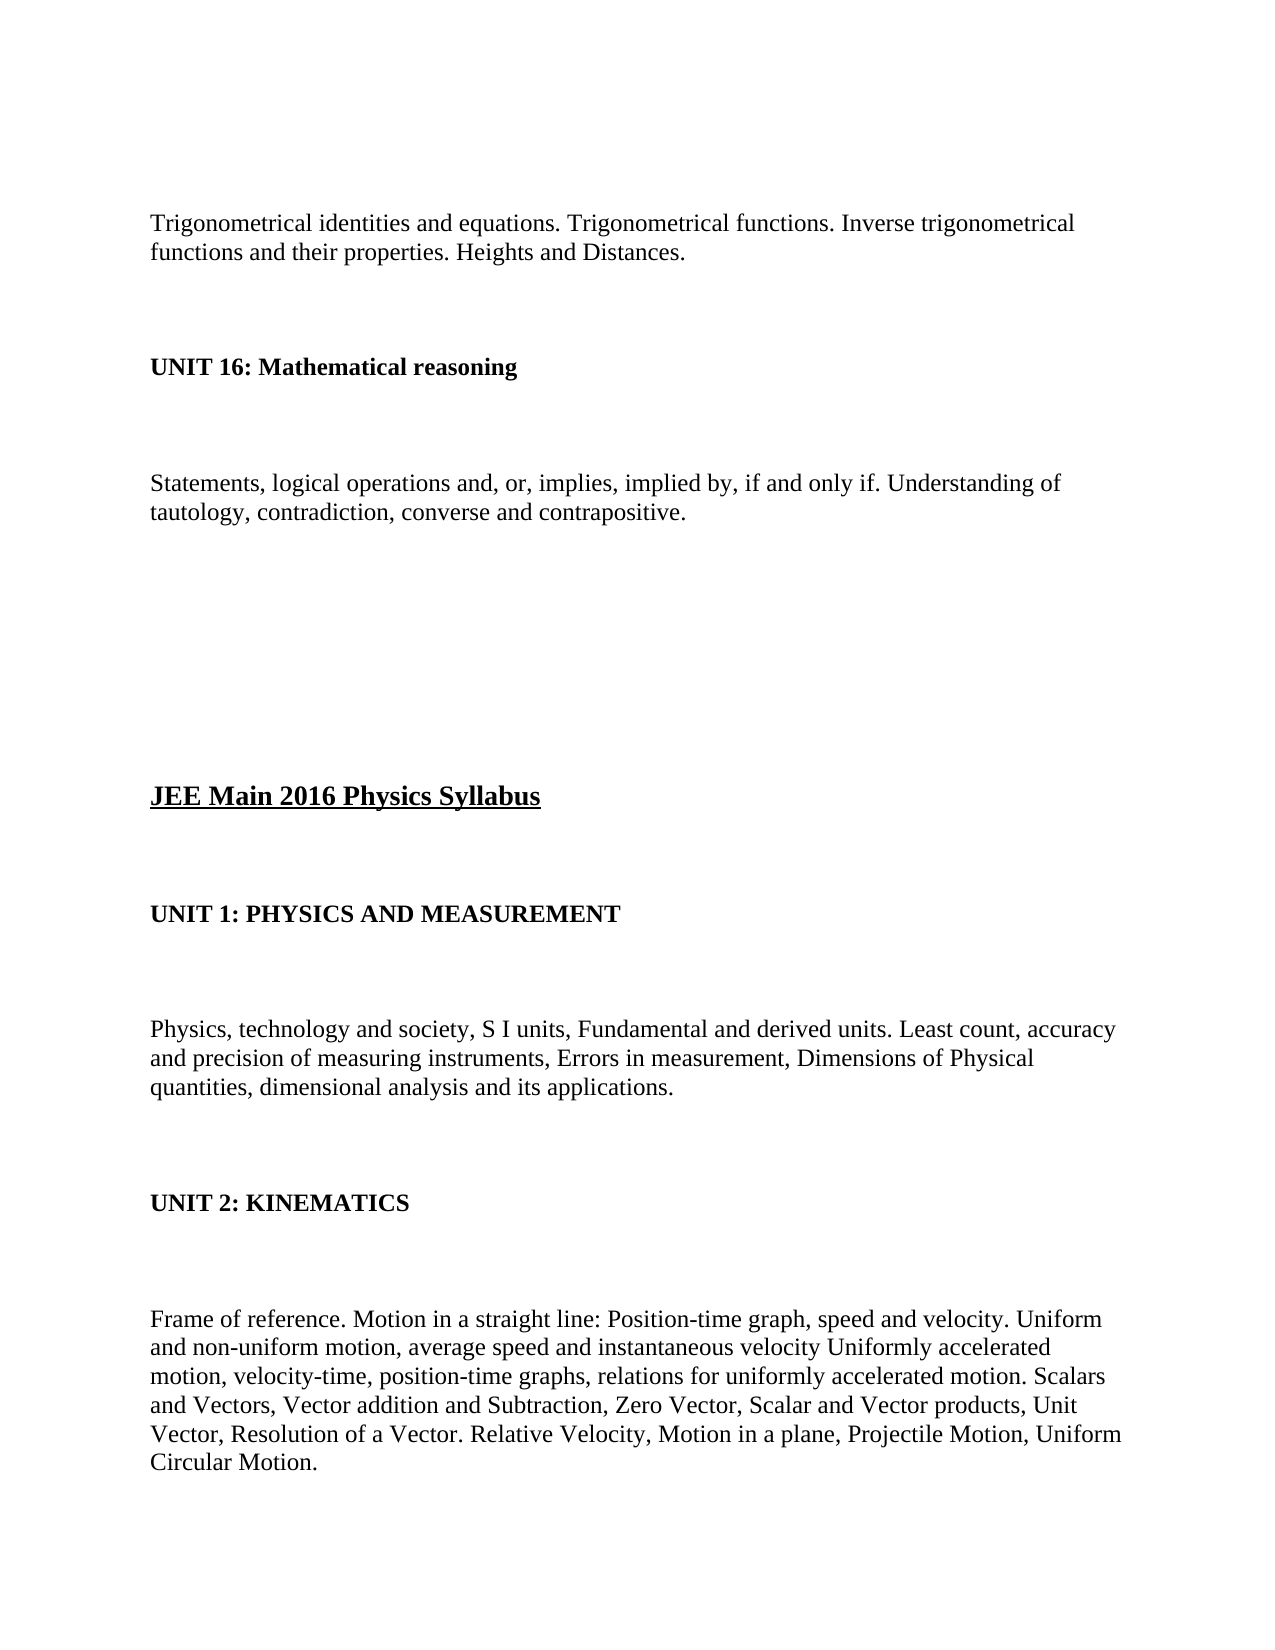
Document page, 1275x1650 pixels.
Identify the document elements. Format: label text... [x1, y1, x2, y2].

text Physics, technology and society, S I units, Fundamental and derived units. Least count, accuracy and precision of measuring instruments, Errors in measurement, Dimensions of Physical quantities, dimensional analysis and its applications. [150, 1014, 1125, 1101]
text Frame of reference. Motion in a straight line: Position-time graph, speed and velocity. Uniform and non-uniform motion, average speed and instantaneous velocity Uniformly accelerated motion, velocity-time, position-time graphs, relations for uniformly accelerated motion. Scalars and Vectors, Vector addition and Subtraction, Zero Vector, Scalar and Vector products, Unit Vector, Resolution of a Vector. Relative Velocity, Motion in a plane, Projectile Motion, Uniform Circular Motion. [150, 1304, 1125, 1476]
text JEE Main 2016 Physics Syllabus [150, 779, 1125, 812]
text UNIT 2: KINEMATICS [150, 1188, 1125, 1217]
text Trigonometrical identities and equations. Trigonometrical functions. Inverse trigonometrical functions and their properties. Heights and Distances. [150, 208, 1125, 265]
text UNIT 16: Mathematical reasoning [150, 352, 1125, 381]
text Statements, logical operations and, or, implies, implied by, if and only if. Understanding of tautology, contradiction, converse and contrapositive. [150, 468, 1125, 526]
text UNIT 1: PHYSICS AND MEASUREMENT [150, 899, 1125, 927]
